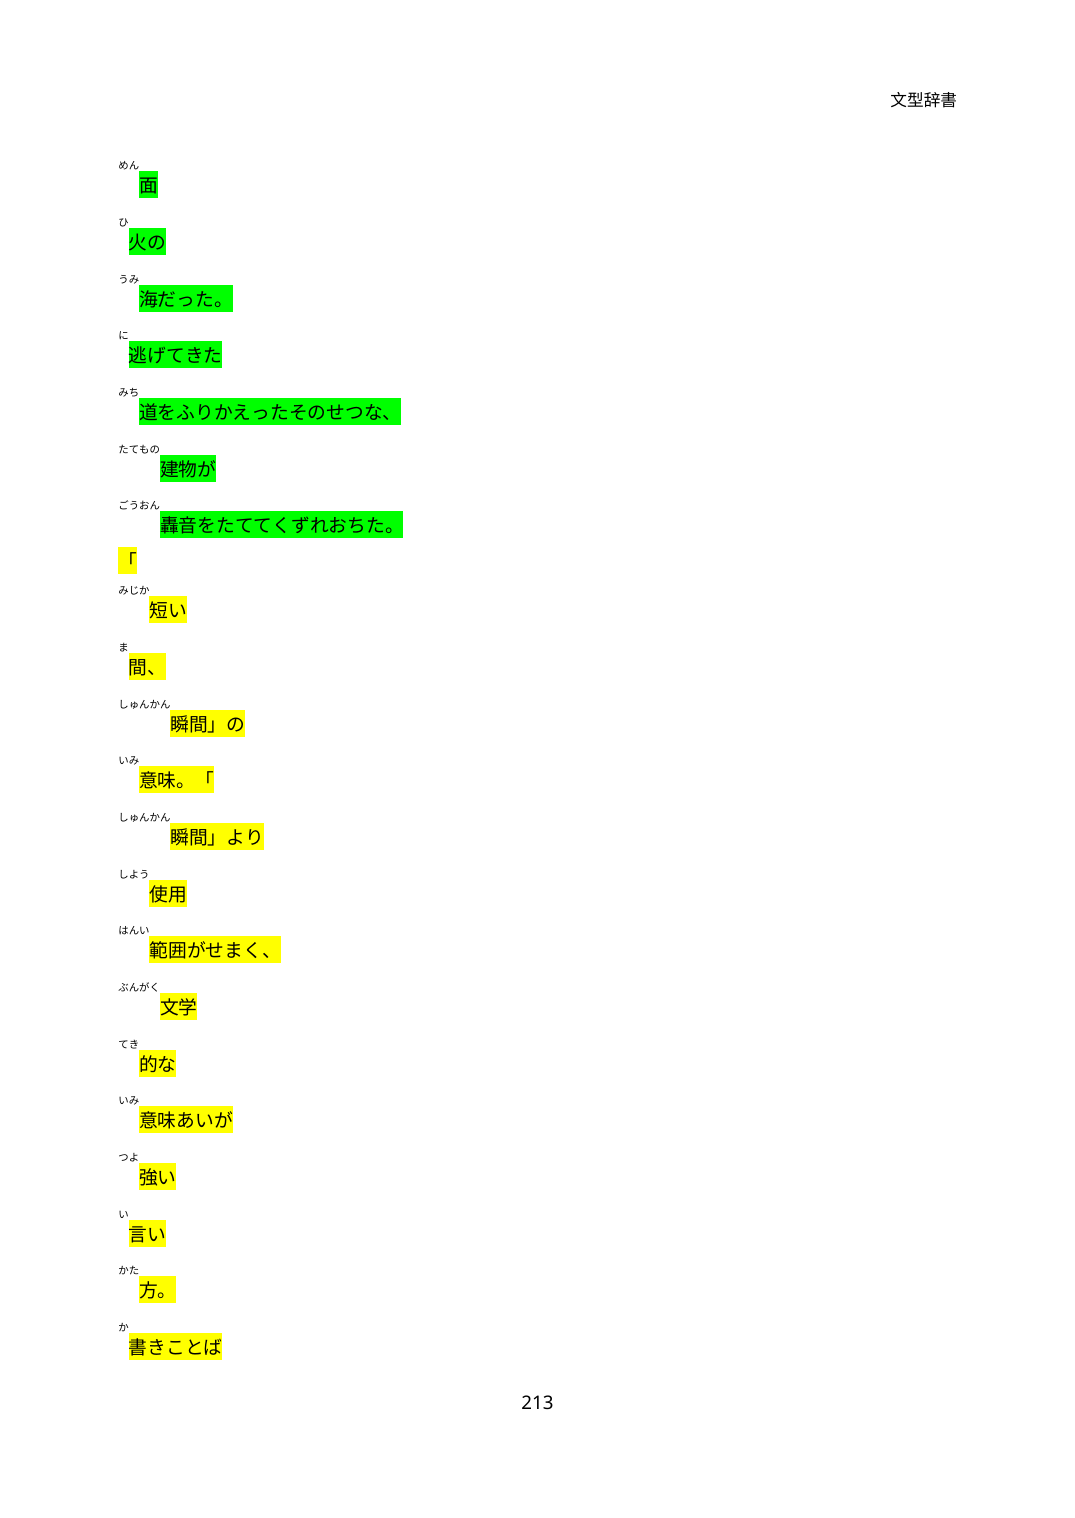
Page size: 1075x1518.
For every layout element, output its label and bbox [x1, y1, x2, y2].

text [118, 150, 957, 1368]
